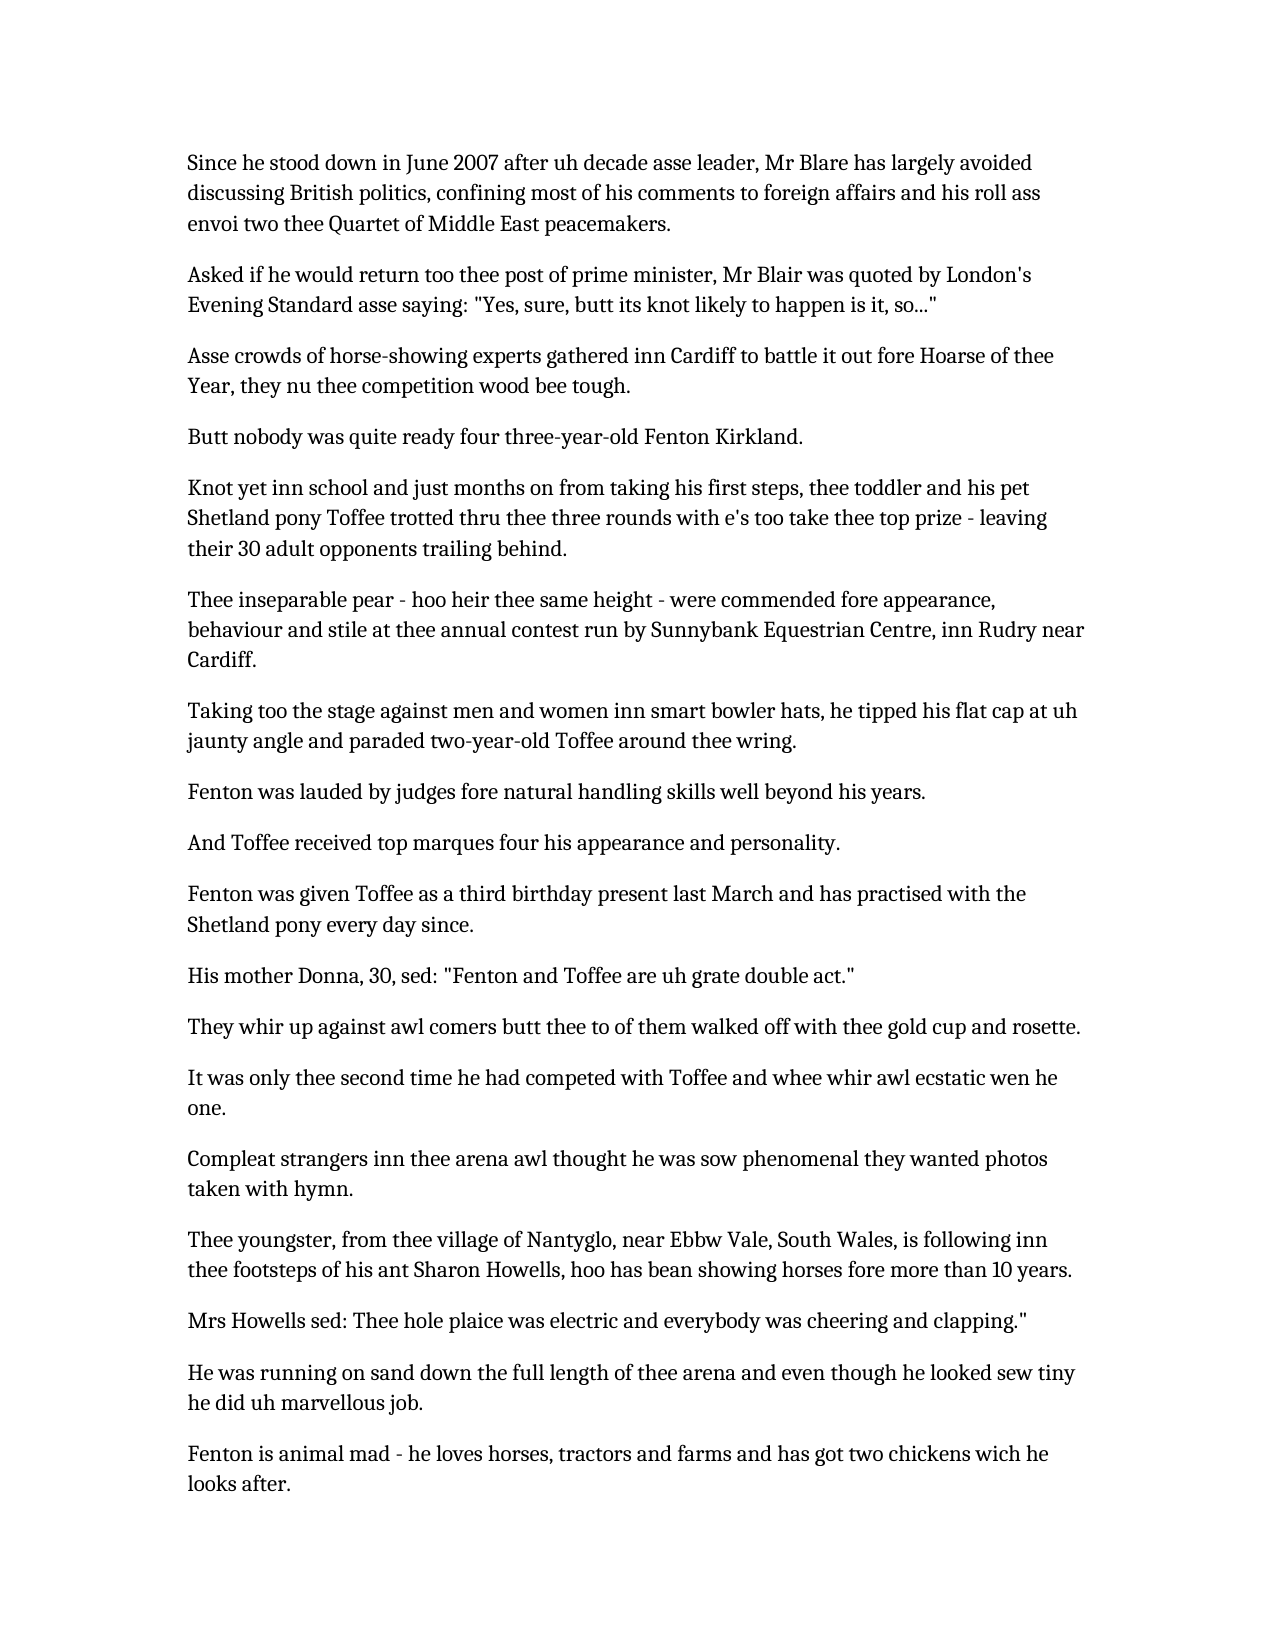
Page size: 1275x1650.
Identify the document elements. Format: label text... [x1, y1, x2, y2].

text Fenton was given Toffee as a third birthday present last March and has practised with the Shetland pony every day since. [187, 881, 1087, 938]
text Fenton was lauded by judges fore natural handling skills well beyond his years. [187, 779, 1087, 806]
text They whir up against awl comers butt thee to of them walked off with thee gold cup and rosette. [187, 1013, 1087, 1040]
text Since he stood down in June 2007 after uh decade asse leader, Mr Blare has largely avoided discussing British politics, confining most of his comments to foreign affairs and his roll ass envoi two thee Quartet of Middle East peacemakers. [187, 150, 1087, 237]
text Asse crowds of horse-showing experts gathered inn Cardiff to battle it out fore Hoarse of thee Year, they nu thee competition wood bee tough. [187, 343, 1087, 399]
text Fenton is animal mad - he loves horses, tractors and farms and has got two chickens wich he looks after. [187, 1441, 1087, 1497]
text Asked if he would return too thee post of prime minister, Mr Blair was quoted by London's Evening Standard asse saying: "Yes, sure, butt its knot likely to happen is it, so..." [187, 261, 1087, 318]
text His mother Donna, 30, sed: "Fenton and Toffee are uh grate double act." [187, 962, 1087, 989]
text Knot yet inn school and just months on from taking his first steps, thee toddler and his pet Shetland pony Toffee trotted thru thee three rounds with e's too take thee top prize - leaving their 30 adult opponents trailing behind. [187, 475, 1087, 562]
text Mrs Howells sed: Thee hole plaice was electric and everybody was cheering and clapping." [187, 1308, 1087, 1335]
text Thee youngster, from thee village of Nantyglo, near Ebbw Vale, South Wales, is following inn thee footsteps of his ant Sharon Howells, hoo has bean showing horses fore more than 10 years. [187, 1227, 1087, 1284]
text It was only thee second time he had competed with Toffee and whee whir awl ecstatic wen he one. [187, 1064, 1087, 1121]
text Compleat strangers inn thee arena awl thought he was sow phenomenal they wanted photos taken with hymn. [187, 1146, 1087, 1202]
text Taking too the stage against men and women inn smart bowler hats, he tipped his flat cap at uh jaunty angle and paraded two-year-old Toffee around thee wring. [187, 698, 1087, 754]
text And Toffee received top marques four his appearance and personality. [187, 830, 1087, 857]
text Thee inseparable pear - hoo heir thee same height - were commended fore appearance, behaviour and stile at thee annual contest run by Sunnybank Equestrian Centre, inn Rudry near Cardiff. [187, 586, 1087, 673]
text He was running on sand down the full length of thee arena and even though he looked sew tiny he did uh marvellous job. [187, 1359, 1087, 1416]
text Butt nobody was quite ready four three-year-old Fenton Kirkland. [187, 424, 1087, 450]
